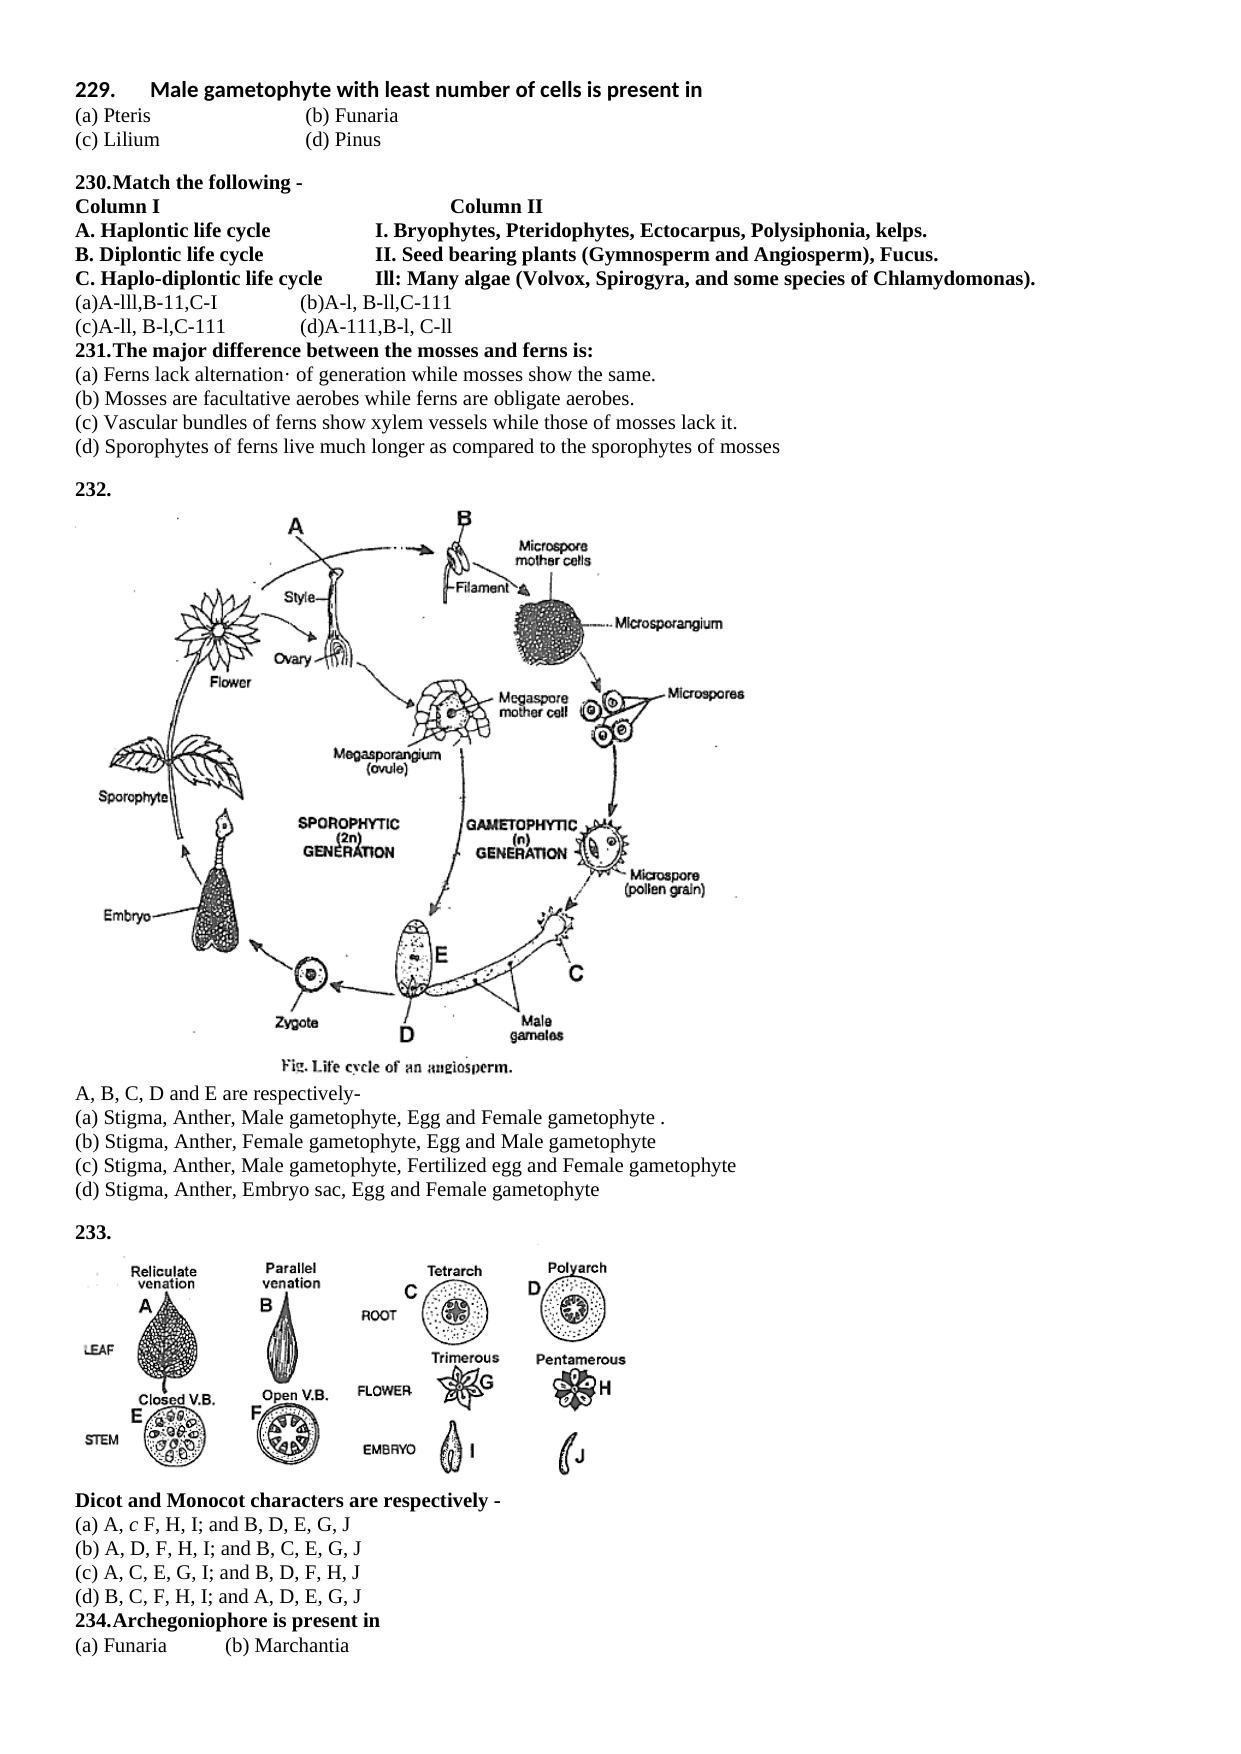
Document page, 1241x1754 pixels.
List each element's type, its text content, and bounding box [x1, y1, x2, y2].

text (b) Stigma, Anther, Female gametophyte, Egg and Male gametophyte [75, 1129, 1165, 1153]
text (d) Sporophytes of ferns live much longer as compared to the sporophytes of mosses [75, 434, 1165, 458]
text (a) Stigma, Anther, Male gametophyte, Egg and Female gametophyte . [75, 1105, 1165, 1129]
text (a)A-lll,B-11,C-I (b)A-l, B-ll,C-111 [75, 290, 1165, 314]
text (d) B, C, F, H, I; and A, D, E, G, J [75, 1584, 1165, 1608]
text Dicot and Monocot characters are respectively - [75, 1488, 1165, 1512]
text (c) Lilium (d) Pinus [75, 127, 1165, 151]
list Archegoniophore is present in [75, 1608, 1165, 1632]
picture [75, 1243, 633, 1489]
text (a) Ferns lack alternation· of generation while mosses show the same. [75, 362, 1165, 386]
text (b) Mosses are facultative aerobes while ferns are obligate aerobes. [75, 386, 1165, 410]
list Male gametophyte with least number of cells is present in [75, 75, 1165, 103]
text A. Haplontic life cycle I. Bryophytes, Pteridophytes, Ectocarpus, Polysiphonia, kelps. [75, 218, 1165, 242]
list Match the following - [75, 170, 1165, 194]
text B. Diplontic life cycle II. Seed bearing plants (Gymnosperm and Angiosperm), Fucus. [75, 242, 1165, 266]
text (a) A, c F, H, I; and B, D, E, G, J [75, 1512, 1165, 1536]
text (a) Pteris (b) Funaria [75, 103, 1165, 127]
picture [75, 501, 754, 1081]
text Column I Column II [75, 194, 1165, 218]
text A, B, C, D and E are respectively- [75, 1081, 1165, 1105]
text (c) Vascular bundles of ferns show xylem vessels while those of mosses lack it. [75, 410, 1165, 434]
text (d) Stigma, Anther, Embryo sac, Egg and Female gametophyte [75, 1177, 1165, 1201]
text (a) Funaria (b) Marchantia [75, 1632, 1165, 1657]
text (c)A-ll, B-l,C-111 (d)A-111,B-l, C-ll [75, 314, 1165, 338]
text (c) Stigma, Anther, Male gametophyte, Fertilized egg and Female gametophyte [75, 1153, 1165, 1177]
list The major difference between the mosses and ferns is: [75, 338, 1165, 362]
text (c) A, C, E, G, I; and B, D, F, H, J [75, 1560, 1165, 1584]
text (b) A, D, F, H, I; and B, C, E, G, J [75, 1536, 1165, 1560]
text C. Haplo-diplontic life cycle Ill: Many algae (Volvox, Spirogyra, and some species of Chlamydomonas). [75, 266, 1165, 290]
